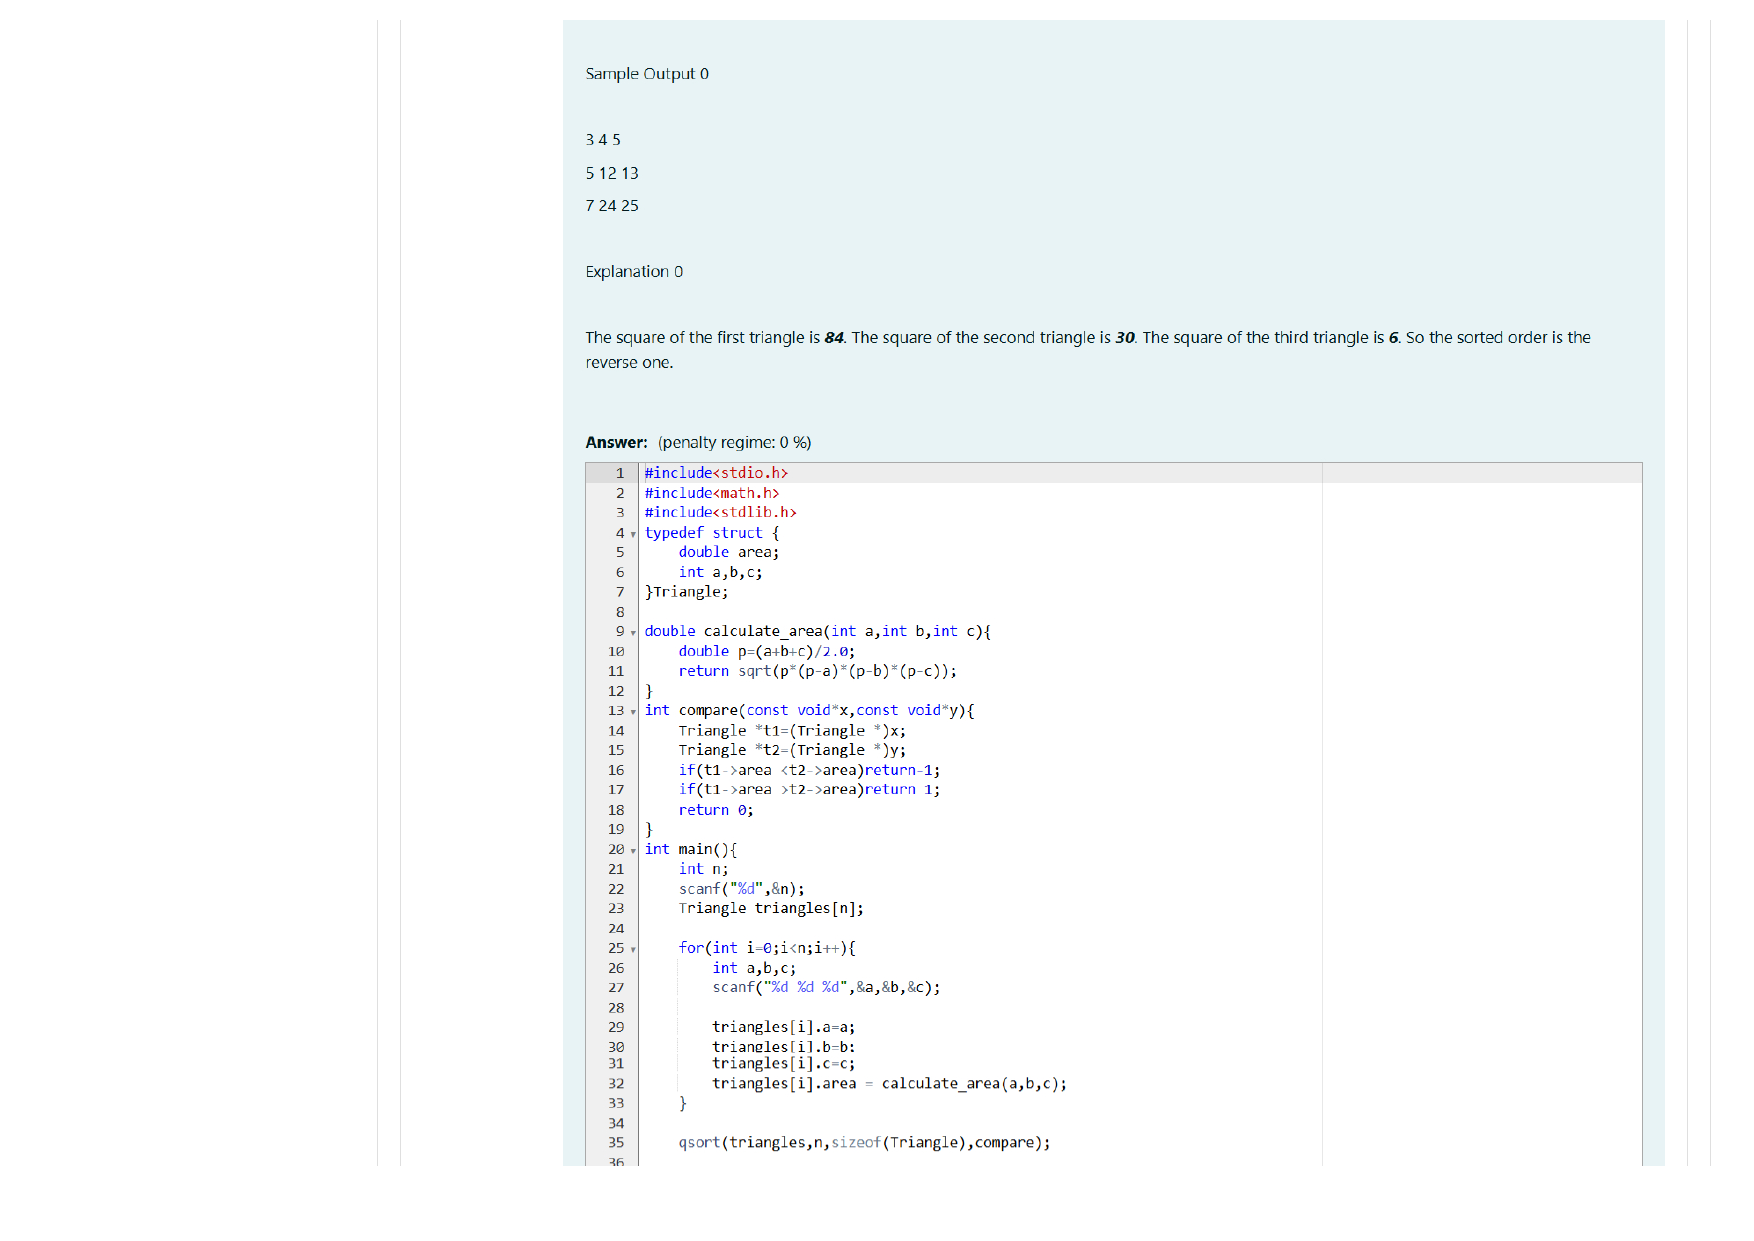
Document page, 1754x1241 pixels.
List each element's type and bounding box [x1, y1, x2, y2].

picture [39, 20, 1728, 1166]
